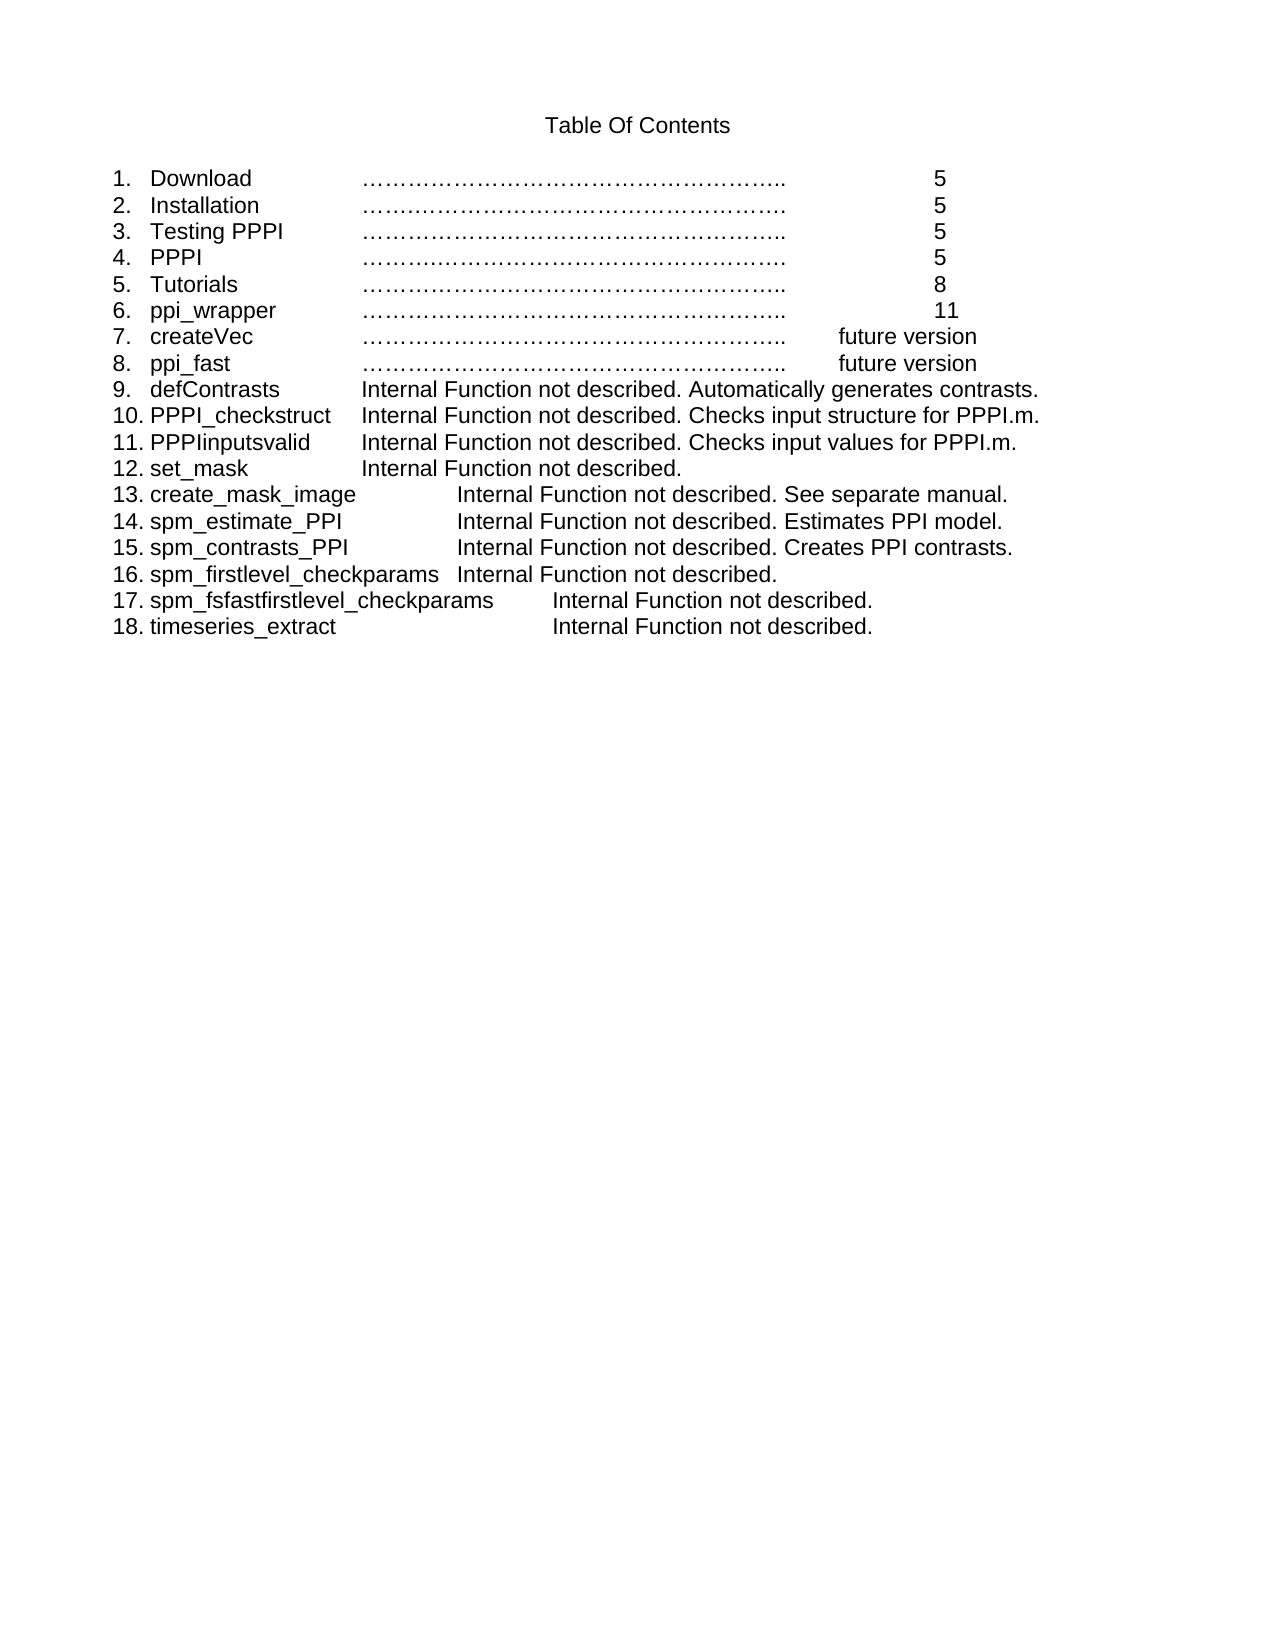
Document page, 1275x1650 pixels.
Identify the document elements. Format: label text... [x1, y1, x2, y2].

list spm_contrasts_PPI Internal Function not described. Creates PPI contrasts. [112, 534, 1200, 561]
list defContrasts Internal Function not described. Automatically generates contrasts. [112, 376, 1200, 402]
text Table Of Contents [75, 112, 1200, 139]
list Tutorials ……………………………………………….. 8 [112, 271, 1200, 297]
list create_mask_image Internal Function not described. See separate manual. [112, 481, 1200, 508]
list PPPIinputsvalid Internal Function not described. Checks input values for PPPI.m. [112, 429, 1200, 455]
list Testing PPPI ……………………………………………….. 5 [112, 218, 1200, 244]
list spm_fsfastfirstlevel_checkparams Internal Function not described. [112, 587, 1200, 613]
list Installation …….…………………………………………. 5 [112, 192, 1200, 218]
list set_mask Internal Function not described. [112, 455, 1200, 481]
list timeseries_extract Internal Function not described. [112, 613, 1200, 639]
list spm_firstlevel_checkparams Internal Function not described. [112, 561, 1200, 587]
list createVec ……………………………………………….. future version [112, 323, 1200, 350]
list Download ……………………………………………….. 5 [112, 165, 1200, 192]
list PPPI_checkstruct Internal Function not described. Checks input structure for PPPI.m. [112, 402, 1200, 429]
list spm_estimate_PPI Internal Function not described. Estimates PPI model. [112, 508, 1200, 534]
list PPPI ……….………………………………………. 5 [112, 244, 1200, 271]
list ppi_wrapper ……………………………………………….. 11 [112, 297, 1200, 323]
list ppi_fast ……………………………………………….. future version [112, 350, 1200, 376]
